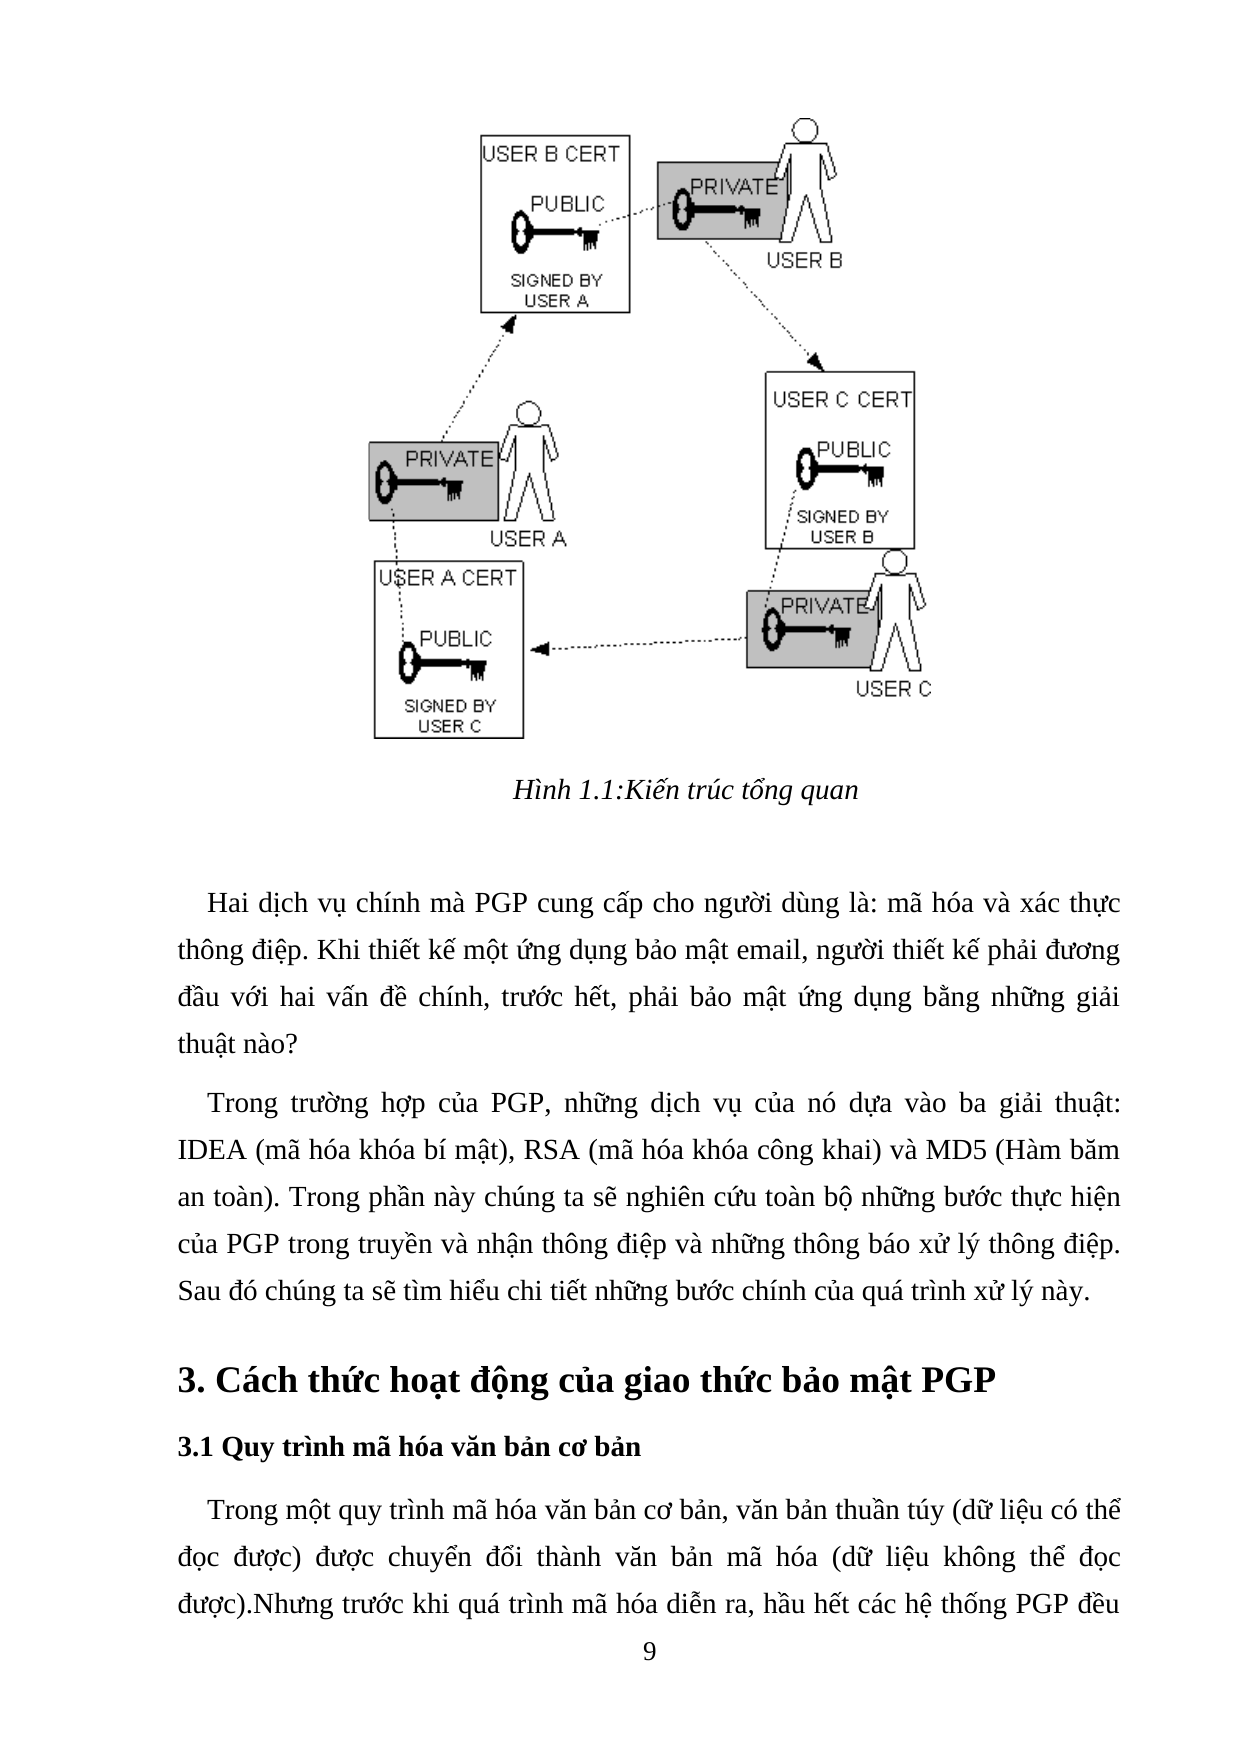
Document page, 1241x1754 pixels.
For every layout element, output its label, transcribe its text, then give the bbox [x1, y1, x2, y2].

subtitle 3.1 Quy trình mã hóa văn bản cơ bản [177, 1429, 1122, 1463]
picture [368, 118, 931, 739]
subtitle 3. Cách thức hoạt động của giao thức bảo mật PGP [177, 1357, 1122, 1400]
text Hai dịch vụ chính mà PGP cung cấp cho người dùng là: mã hóa và xác thực thông điệp. Khi thiết kế một ứng dụng bảo mật email, người thiết kế phải đương đầu với hai vấn đề chính, trước hết, phải bảo mật ứng dụng bằng những giải thuật nào? [177, 885, 1122, 1059]
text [177, 1492, 1122, 1619]
text Hình 1.1:Kiến trúc tổng quan [177, 772, 1122, 806]
text Trong trường hợp của PGP, những dịch vụ của nó dựa vào ba giải thuật: IDEA (mã hóa khóa bí mật), RSA (mã hóa khóa công khai) và MD5 (Hàm băm an toàn). Trong phần này chúng ta sẽ nghiên cứu toàn bộ những bước thực hiện của PGP trong truyền và nhận thông điệp và những thông báo xử lý thông điệp. Sau đó chúng ta sẽ tìm hiểu chi tiết những bước chính của quá trình xử lý này. [177, 1085, 1122, 1306]
